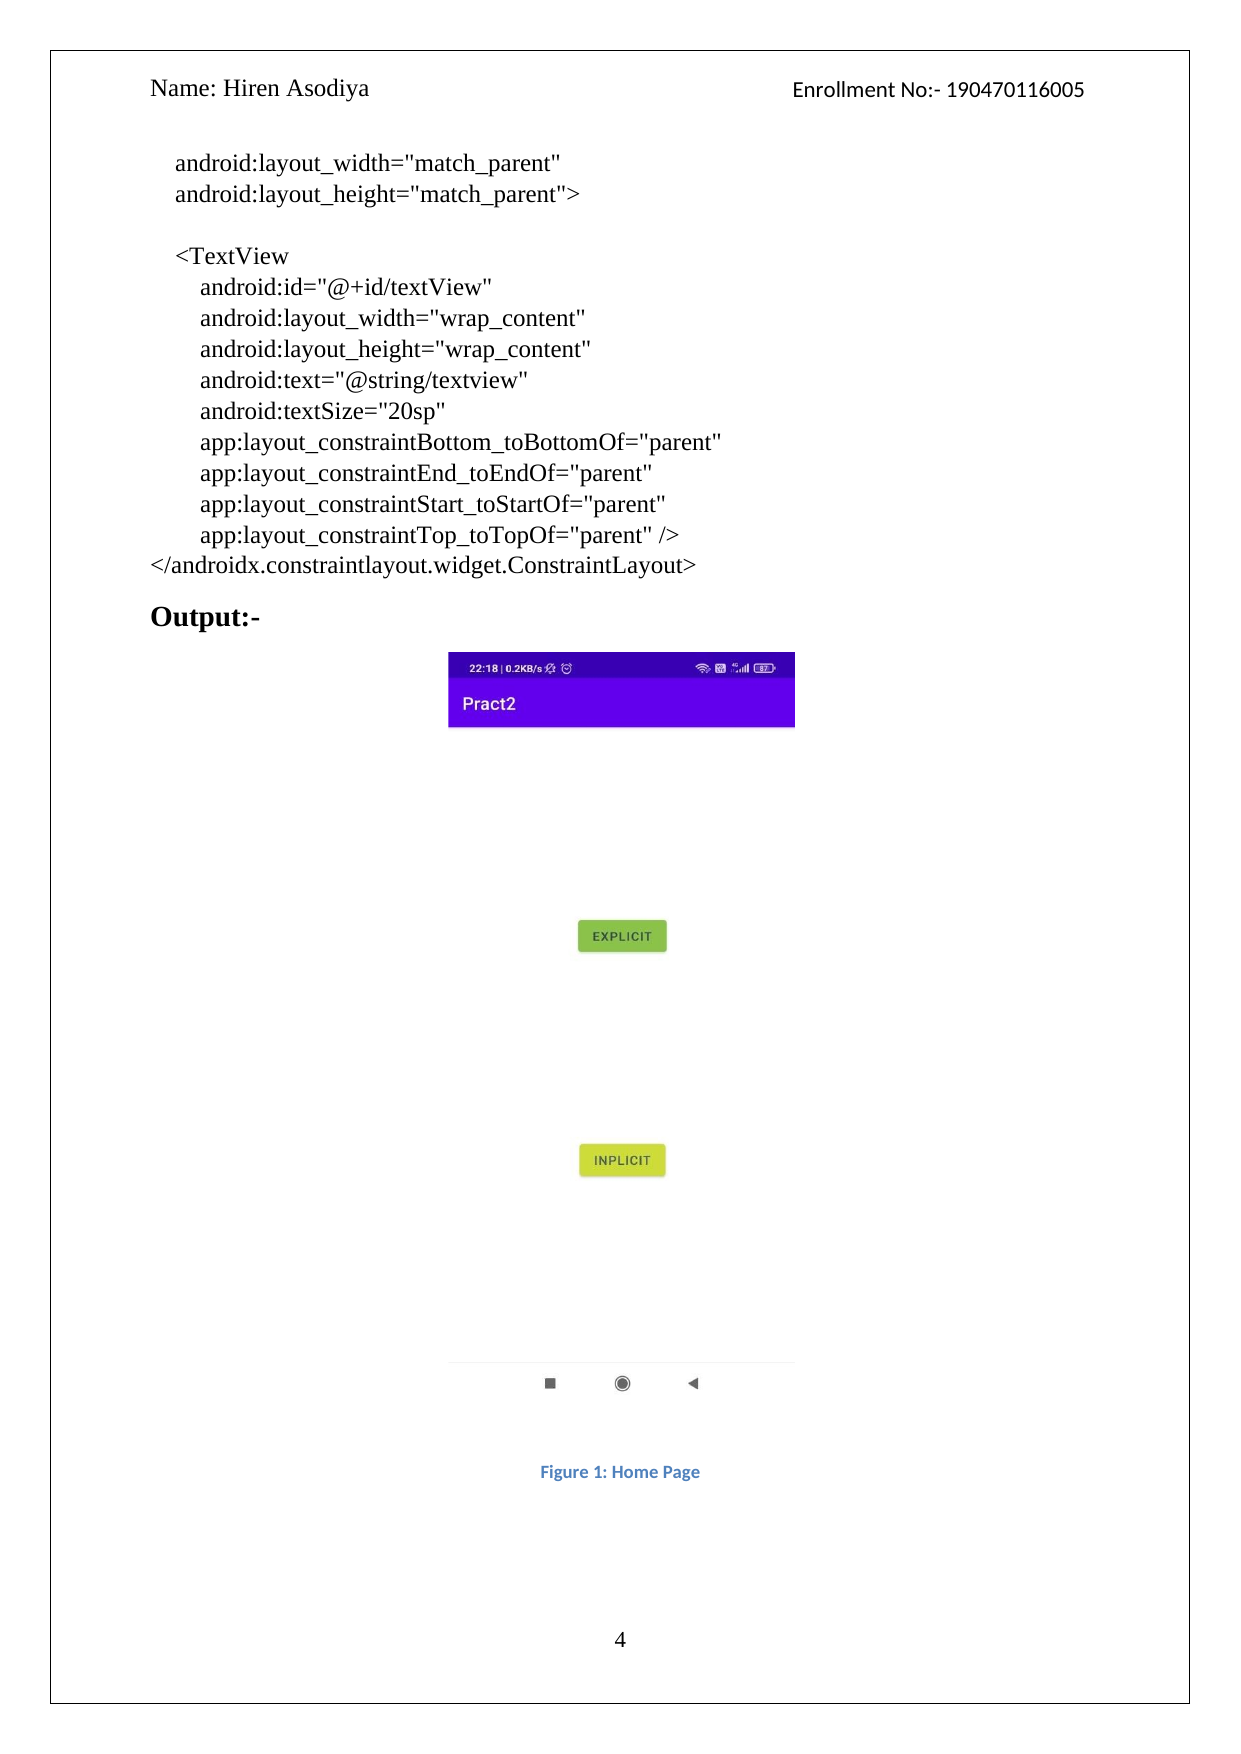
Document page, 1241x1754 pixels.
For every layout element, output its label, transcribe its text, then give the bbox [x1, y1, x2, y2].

subtitle Output:- [150, 599, 1065, 632]
text android:layout_width="match_parent" android:layout_height="match_parent"> [175, 148, 582, 208]
text Figure 1: Home Page [531, 1460, 710, 1483]
picture [448, 652, 795, 1395]
text <TextView android:id="@+id/textView" android:layout_width="wrap_content" [175, 241, 586, 332]
text android:layout_height="wrap_content" android:text="@string/textview" android:textSize="20sp" app:layout_constraintBottom_toBottomOf="parent" app:layout_constraintEnd_toEndOf="parent" app:layout_constraintStart_toStartOf="parent" app:layout_constraintTop_toTopOf="parent" /> [200, 334, 724, 549]
text </androidx.constraintlayout.widget.ConstraintLayout> [150, 551, 1065, 579]
